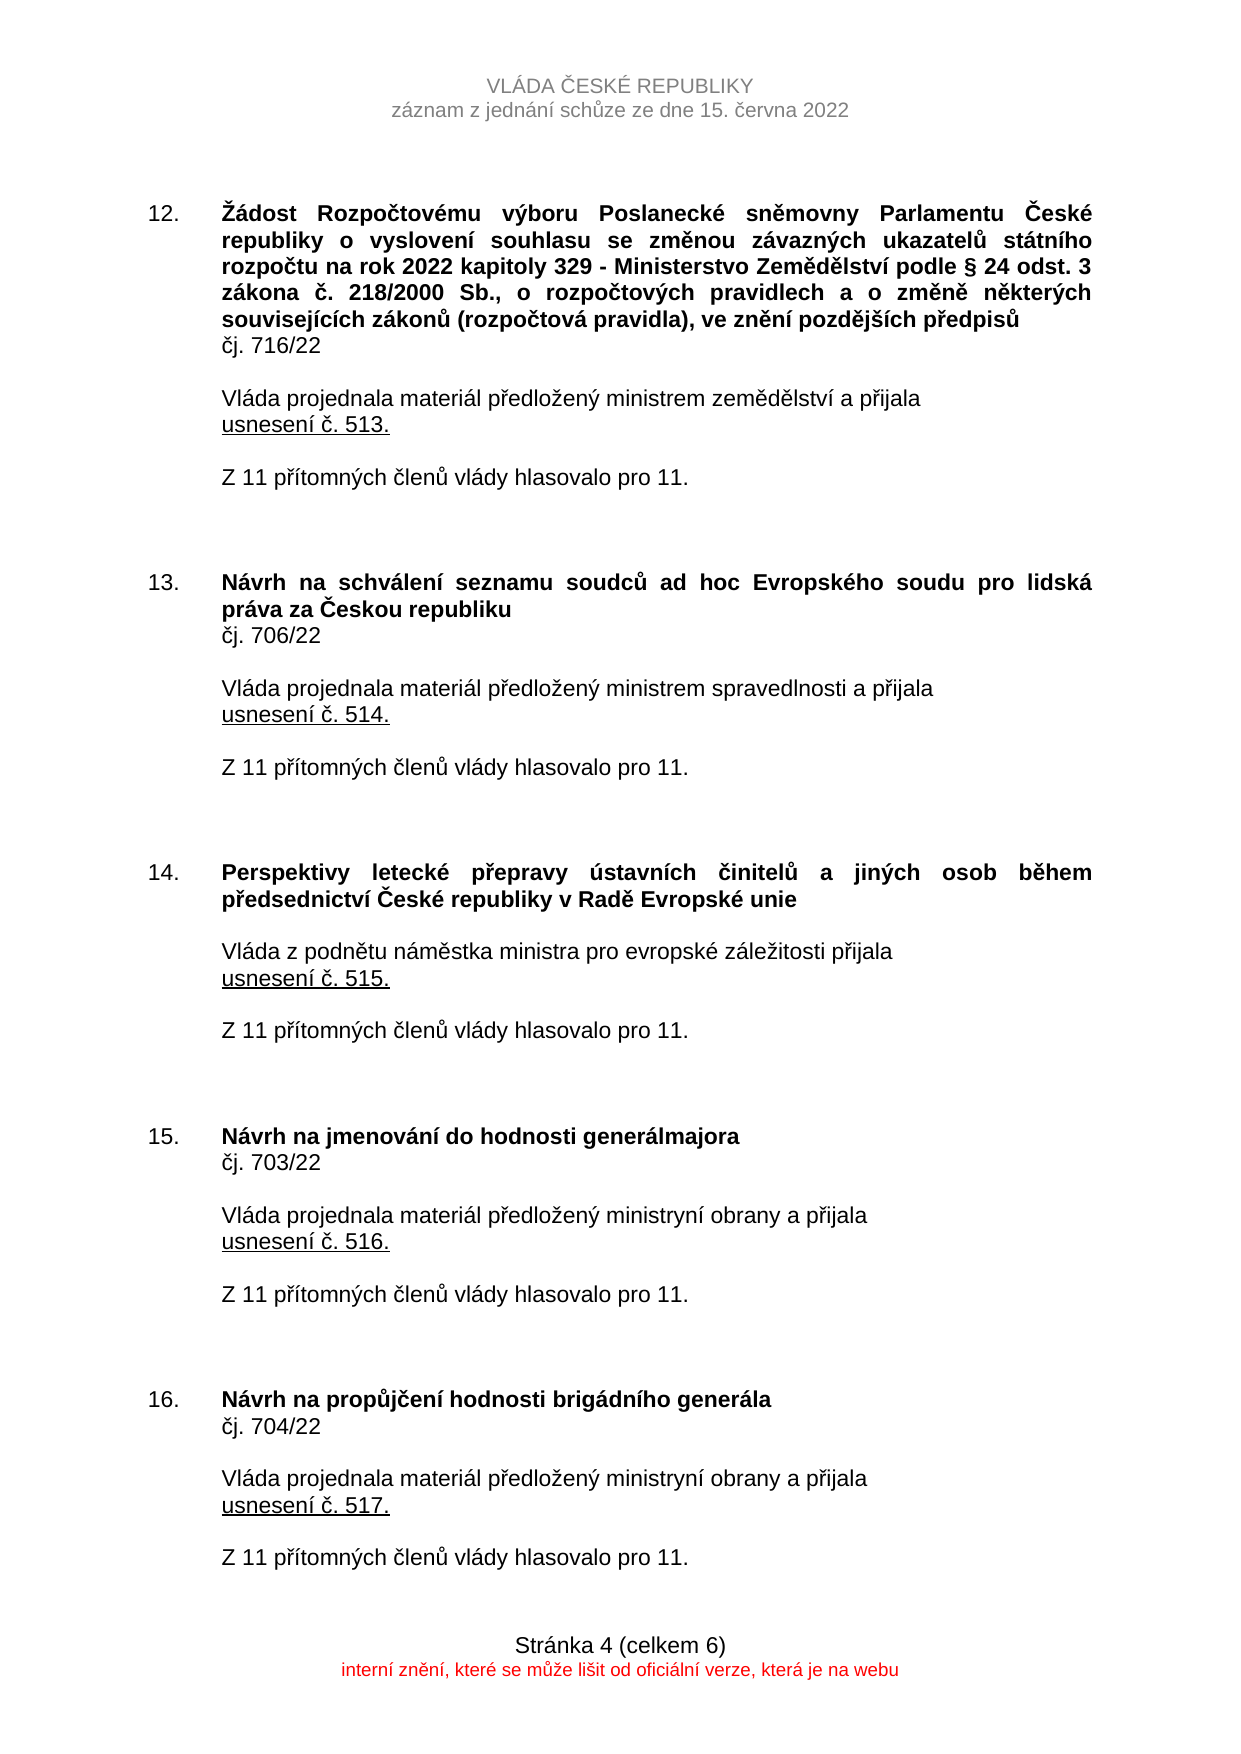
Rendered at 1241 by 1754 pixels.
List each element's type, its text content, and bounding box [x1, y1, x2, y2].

text 14. Perspektivy letecké přepravy ústavních činitelů a jiných osob během předsednictví České republiky v Radě Evropské unie [148, 859, 1093, 912]
text Z 11 přítomných členů vlády hlasovalo pro 11. [148, 754, 1093, 780]
text Vláda projednala materiál předložený ministrem zemědělství a přijala [148, 385, 1093, 411]
text usnesení č. 516. [148, 1228, 1093, 1254]
text usnesení č. 514. [148, 701, 1093, 727]
text Vláda projednala materiál předložený ministryní obrany a přijala [148, 1202, 1093, 1228]
text Vláda z podnětu náměstka ministra pro evropské záležitosti přijala [148, 938, 1093, 964]
text čj. 704/22 [148, 1413, 1093, 1439]
text čj. 706/22 [148, 622, 1093, 648]
text Z 11 přítomných členů vlády hlasovalo pro 11. [148, 1544, 1093, 1571]
text usnesení č. 513. [148, 411, 1093, 437]
text 15. Návrh na jmenování do hodnosti generálmajora [148, 1123, 1093, 1149]
text 16. Návrh na propůjčení hodnosti brigádního generála [148, 1386, 1093, 1413]
text 13. Návrh na schválení seznamu soudců ad hoc Evropského soudu pro lidská práva za Českou republiku [148, 569, 1093, 622]
text Z 11 přítomných členů vlády hlasovalo pro 11. [148, 1017, 1093, 1044]
text Z 11 přítomných členů vlády hlasovalo pro 11. [148, 1281, 1093, 1307]
text čj. 716/22 [148, 332, 1093, 358]
text Vláda projednala materiál předložený ministryní obrany a přijala [148, 1465, 1093, 1492]
text usnesení č. 517. [148, 1492, 1093, 1518]
text Vláda projednala materiál předložený ministrem spravedlnosti a přijala [148, 675, 1093, 701]
text 12. Žádost Rozpočtovému výboru Poslanecké sněmovny Parlamentu České republiky o vyslovení souhlasu se změnou závazných ukazatelů státního rozpočtu na rok 2022 kapitoly 329 - Ministerstvo Zemědělství podle § 24 odst. 3 zákona č. 218/2000 Sb., o rozpočtových pravidlech a o změně některých souvisejících zákonů (rozpočtová pravidla), ve znění pozdějších předpisů [148, 200, 1093, 332]
text čj. 703/22 [148, 1149, 1093, 1175]
text Z 11 přítomných členů vlády hlasovalo pro 11. [148, 464, 1093, 490]
text usnesení č. 515. [148, 964, 1093, 991]
